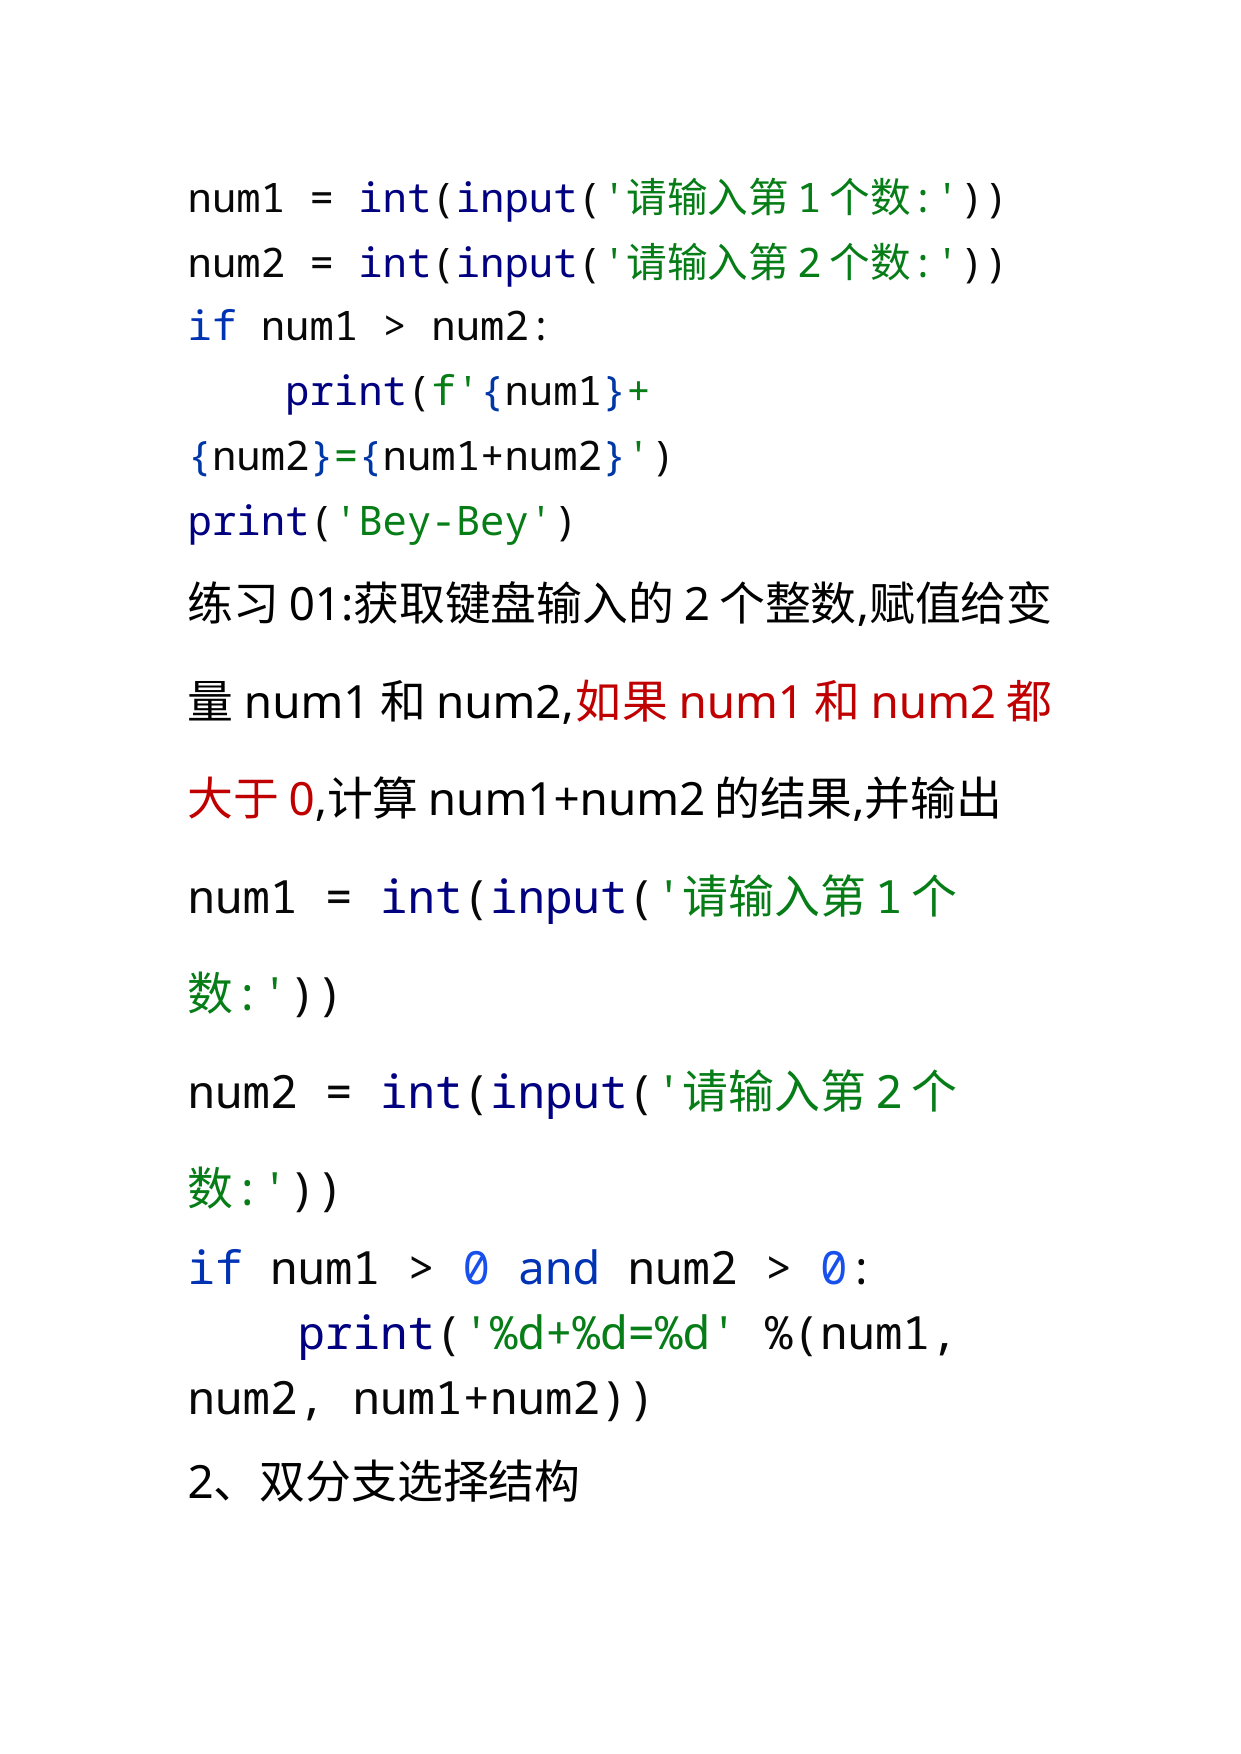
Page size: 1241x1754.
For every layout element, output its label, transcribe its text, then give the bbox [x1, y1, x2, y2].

text num1 = int(input('请输入第1个数:')) num2 = int(input('请输入第2个数:')) if num1 > 0 and num2 > 0: print('%d+%d=%d' %(num1, num2, num1+num2)) [187, 844, 1053, 1429]
text 2、双分支选择结构 [187, 1429, 1053, 1527]
text num1 = int(input('请输入第1个数:')) num2 = int(input('请输入第2个数:')) if num1 > num2: print(f'{num1}+{num2}={num1+num2}') print('Bey-Bey') [187, 162, 1053, 552]
list 练习01:获取键盘输入的2个整数,赋值给变量num1和num2,如果num1和num2都大于0,计算num1+num2的结果,并输出 [187, 552, 1053, 844]
